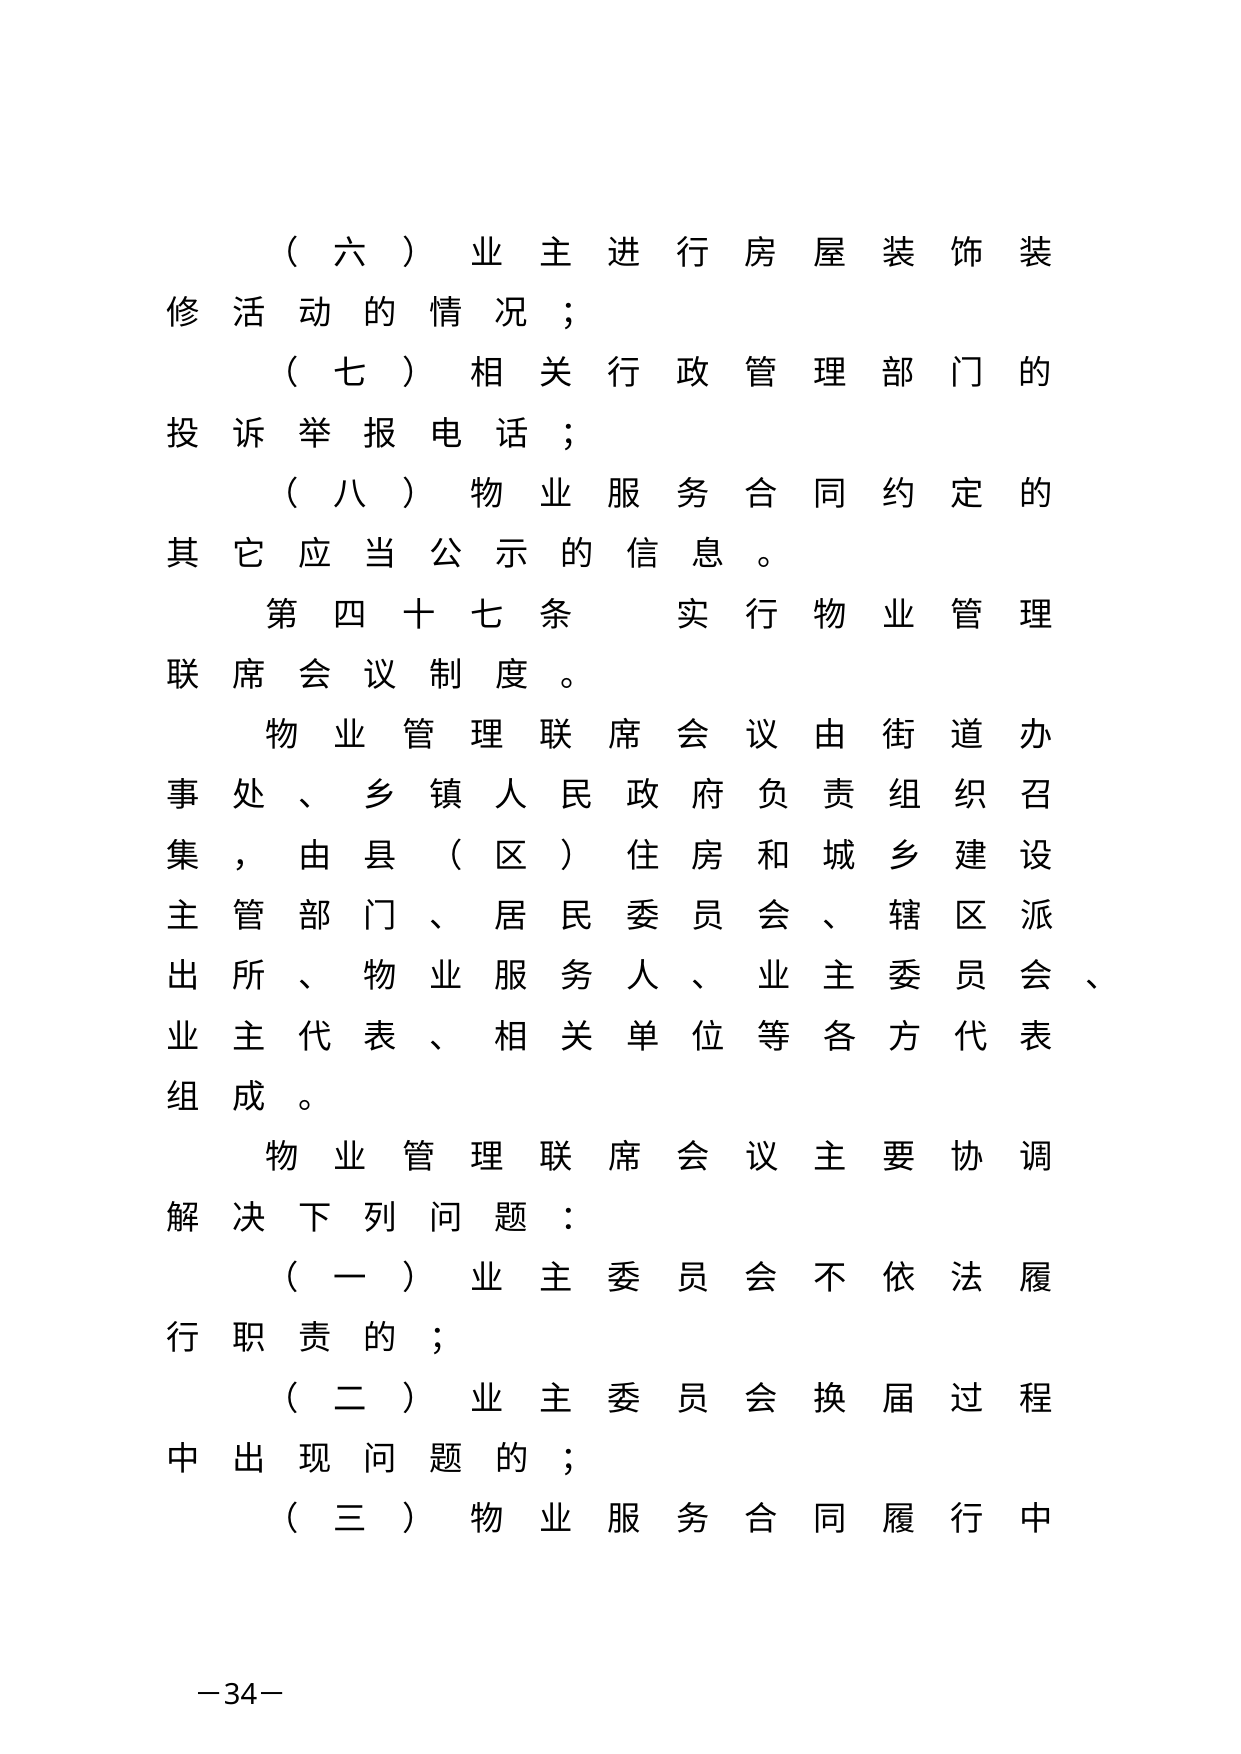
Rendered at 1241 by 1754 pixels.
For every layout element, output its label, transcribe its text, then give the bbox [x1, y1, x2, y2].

text （八）物业服务合同约定的其它应当公示的信息。 [167, 461, 1085, 581]
text （七）相关行政管理部门的投诉举报电话； [167, 340, 1085, 461]
text 第四十七条 实行物业管理联席会议制度。 [167, 581, 1085, 702]
text 物业管理联席会议主要协调解决下列问题： [167, 1124, 1085, 1245]
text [167, 1486, 1085, 1546]
text （六）业主进行房屋装饰装修活动的情况； [167, 219, 1085, 340]
text （二）业主委员会换届过程中出现问题的； [167, 1365, 1085, 1486]
text （一）业主委员会不依法履行职责的； [167, 1245, 1085, 1365]
text 物业管理联席会议由街道办事处、乡镇人民政府负责组织召集，由县（区）住房和城乡建设主管部门、居民委员会、辖区派出所、物业服务人、业主委员会、业主代表、相关单位等各方代表组成。 [167, 702, 1085, 1124]
